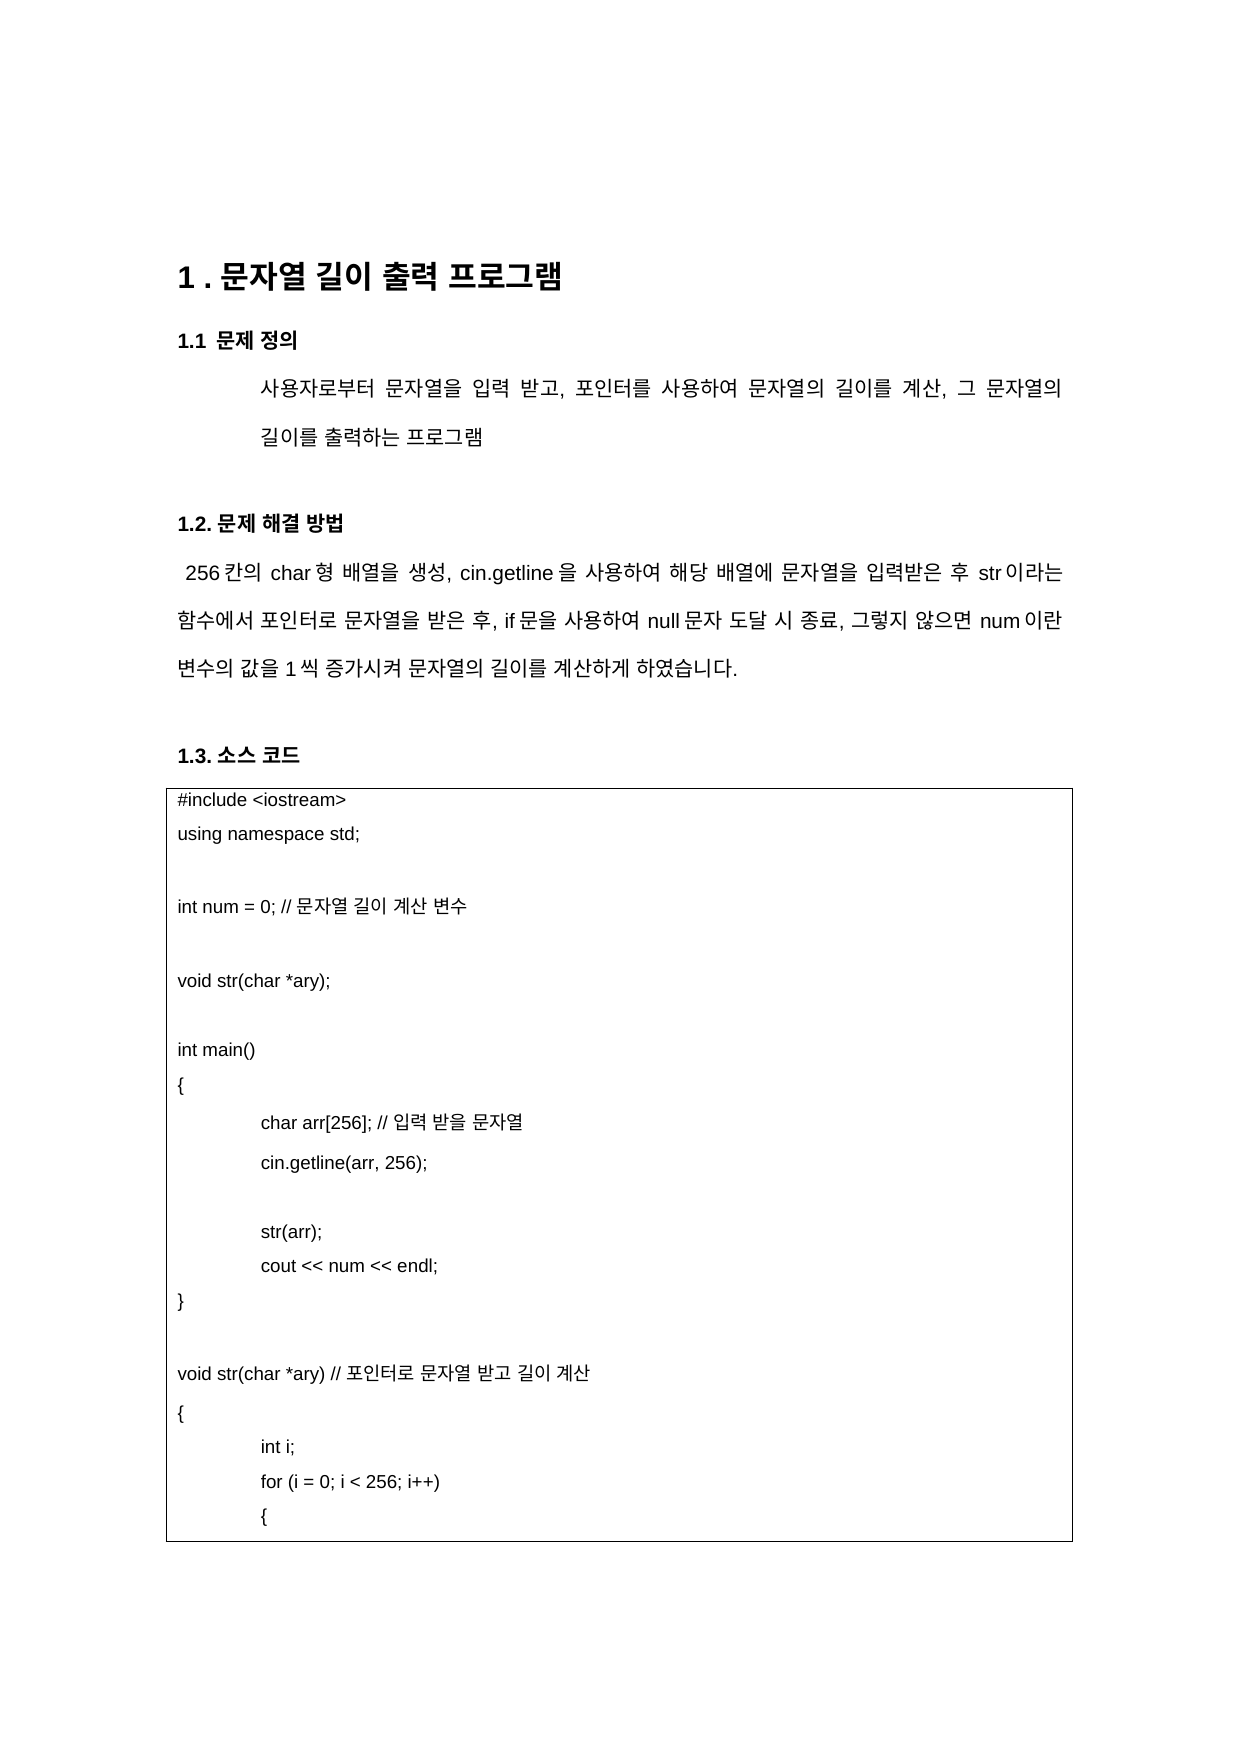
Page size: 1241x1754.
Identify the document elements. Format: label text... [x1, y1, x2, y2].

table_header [167, 789, 1072, 1541]
text 1 . 문자열 길이 출력 프로그램 [177, 252, 1063, 297]
text 1.3. 소스 코드 [177, 739, 1063, 769]
text 256칸의 char형 배열을 생성, cin.getline을 사용하여 해당 배열에 문자열을 입력받은 후 str이라는 함수에서 포인터로 문자열을 받은 후, if문을 사용하여 null문자 도달 시 종료, 그렇지 않으면 num이란 변수의 값을 1씩 증가시켜 문자열의 길이를 계산하게 하였습니다. [177, 556, 1063, 683]
text 사용자로부터 문자열을 입력 받고, 포인터를 사용하여 문자열의 길이를 계산, 그 문자열의 길이를 출력하는 프로그램 [261, 373, 1063, 451]
list 문제 정의 [177, 324, 1063, 354]
text 1.2. 문제 해결 방법 [177, 508, 1063, 538]
